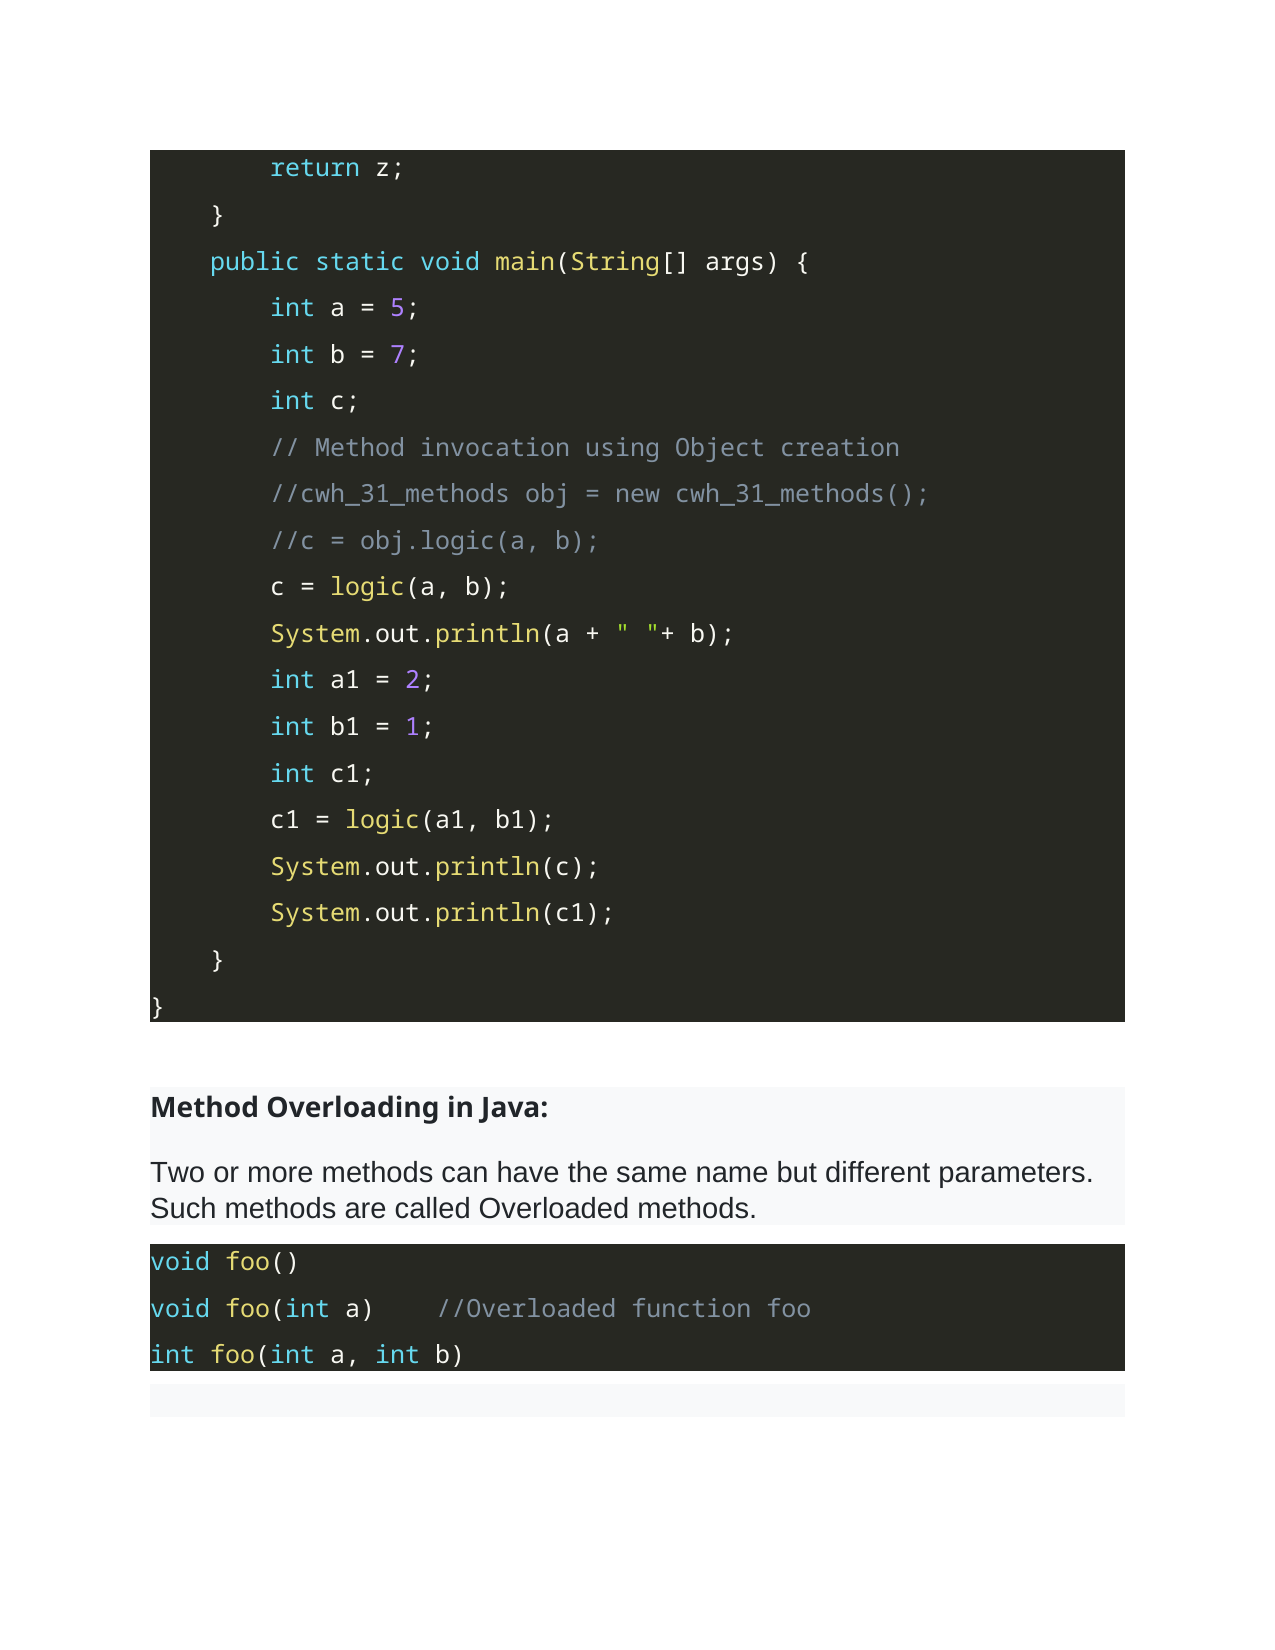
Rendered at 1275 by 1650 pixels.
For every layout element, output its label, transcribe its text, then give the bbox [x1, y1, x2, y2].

text c = logic(a, b); [150, 569, 1125, 603]
text int c1; [150, 755, 1125, 789]
text int c; [150, 383, 1125, 417]
text int a = 5; [150, 290, 1125, 324]
text System.out.println(c); [150, 848, 1125, 882]
text int b1 = 1; [150, 709, 1125, 743]
text int foo(int a, int b) [150, 1337, 1125, 1371]
text } [150, 988, 1125, 1022]
text return z; [150, 150, 1125, 184]
text void foo(int a) //Overloaded function foo [150, 1291, 1125, 1324]
text System.out.println(a + " "+ b); [150, 616, 1125, 650]
text void foo() [150, 1244, 1125, 1278]
text // Method invocation using Object creation [150, 429, 1125, 463]
subtitle Method Overloading in Java: [150, 1087, 1125, 1126]
text public static void main(String[] args) { [150, 243, 1125, 277]
text } [150, 942, 1125, 976]
text } [150, 197, 1125, 231]
text System.out.println(c1); [150, 895, 1125, 929]
text Two or more methods can have the same name but different parameters. Such methods are called Overloaded methods. [150, 1155, 1125, 1225]
text int a1 = 2; [150, 662, 1125, 696]
text int b = 7; [150, 336, 1125, 370]
text //cwh_31_methods obj = new cwh_31_methods(); [150, 476, 1125, 510]
text c1 = logic(a1, b1); [150, 802, 1125, 836]
text //c = obj.logic(a, b); [150, 522, 1125, 557]
